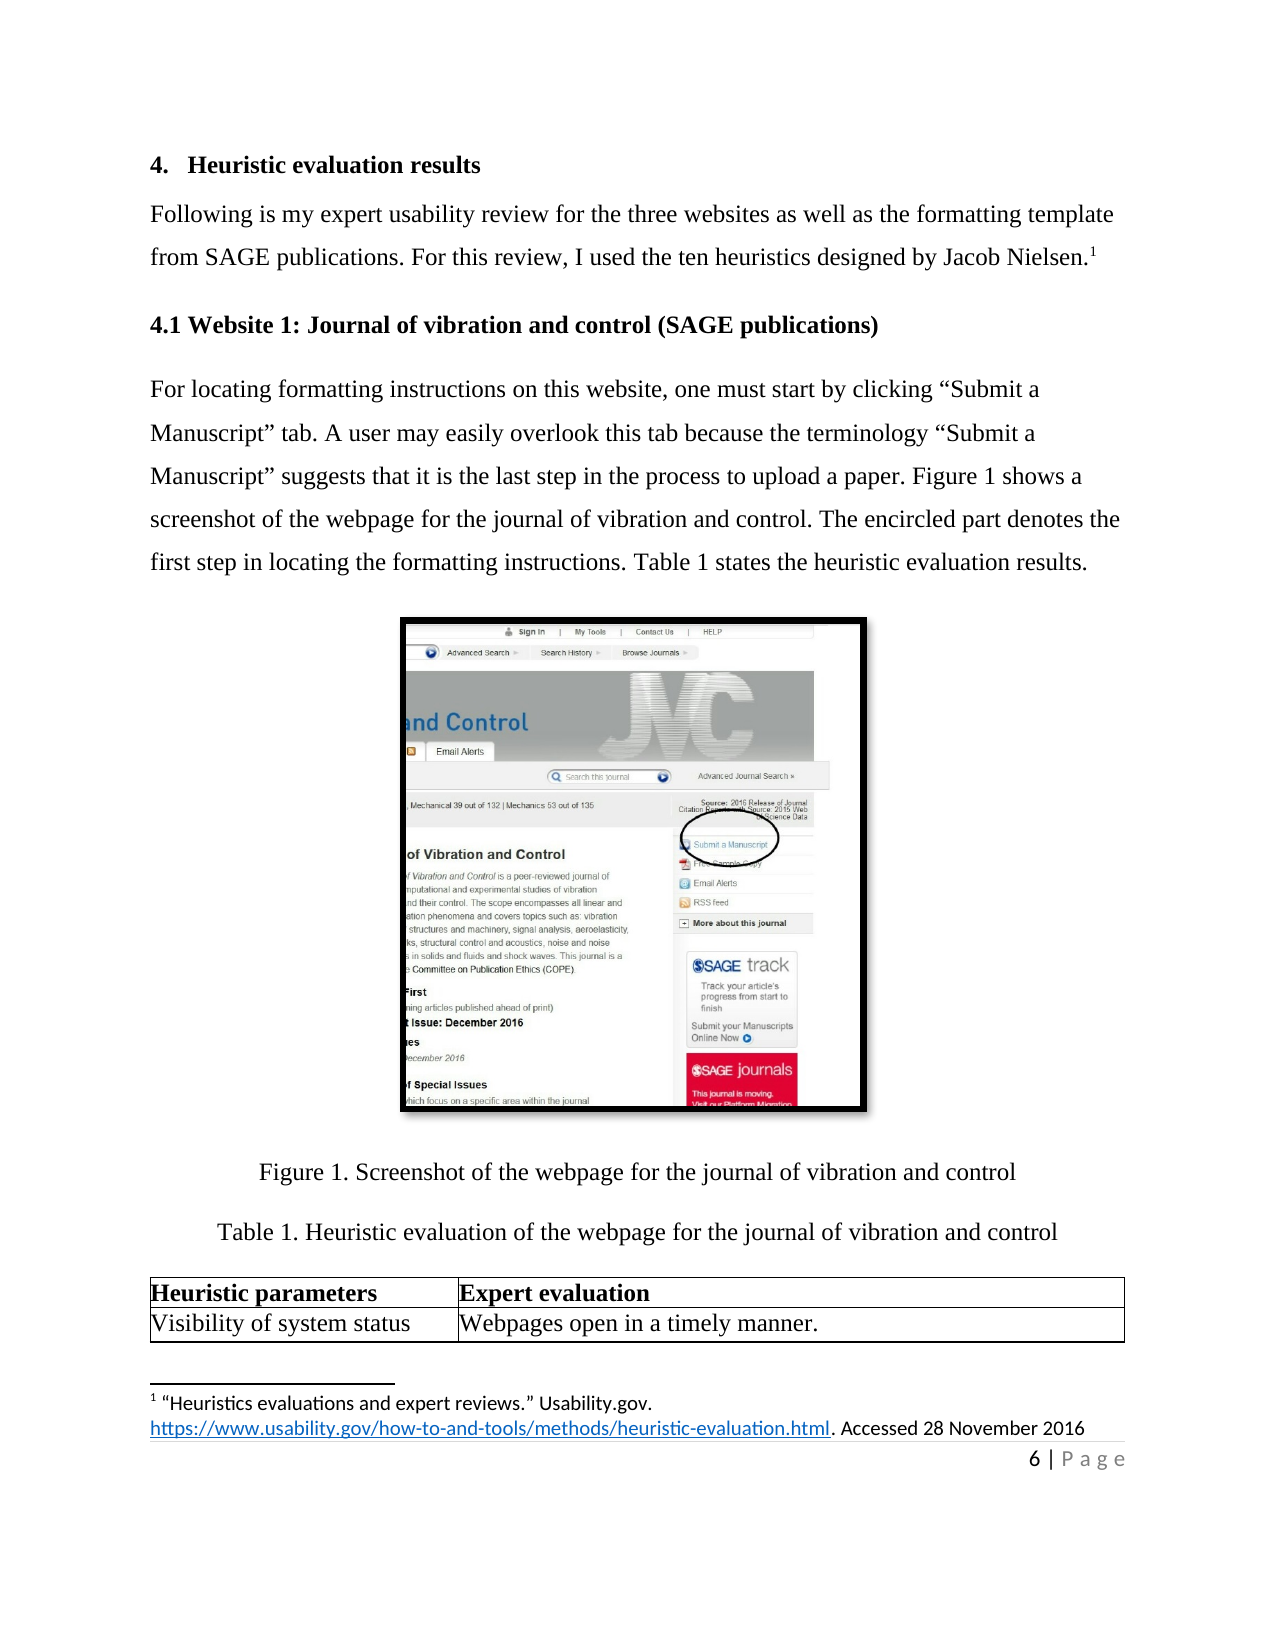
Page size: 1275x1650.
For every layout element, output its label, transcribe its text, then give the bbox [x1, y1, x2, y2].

text Figure 1. Screenshot of the webpage for the journal of vibration and control [150, 1157, 1125, 1186]
table_cell Visibility of system status [151, 1308, 458, 1341]
table_cell Webpages open in a timely manner. [459, 1308, 1124, 1341]
subtitle 4.1 Website 1: Journal of vibration and control (SAGE publications) [150, 311, 1125, 339]
table_header Heuristic parameters [151, 1278, 458, 1307]
picture [406, 624, 860, 1106]
subtitle Heuristic evaluation results [150, 150, 1125, 179]
table_header Expert evaluation [459, 1278, 1124, 1307]
text Following is my expert usability review for the three websites as well as the formatting template from SAGE publications. For this review, I used the ten heuristics designed by Jacob Nielsen. [150, 199, 1125, 271]
text Table 1. Heuristic evaluation of the webpage for the journal of vibration and control [150, 1217, 1125, 1246]
text For locating formatting instructions on this website, one must start by clicking “Submit a Manuscript” tab. A user may easily overlook this tab because the terminology “Submit a Manuscript” suggests that it is the last step in the process to upload a paper. Figure 1 shows a screenshot of the webpage for the journal of vibration and control. The encircled part denotes the first step in locating the formatting instructions. Table 1 states the heuristic evaluation results. [150, 374, 1125, 576]
